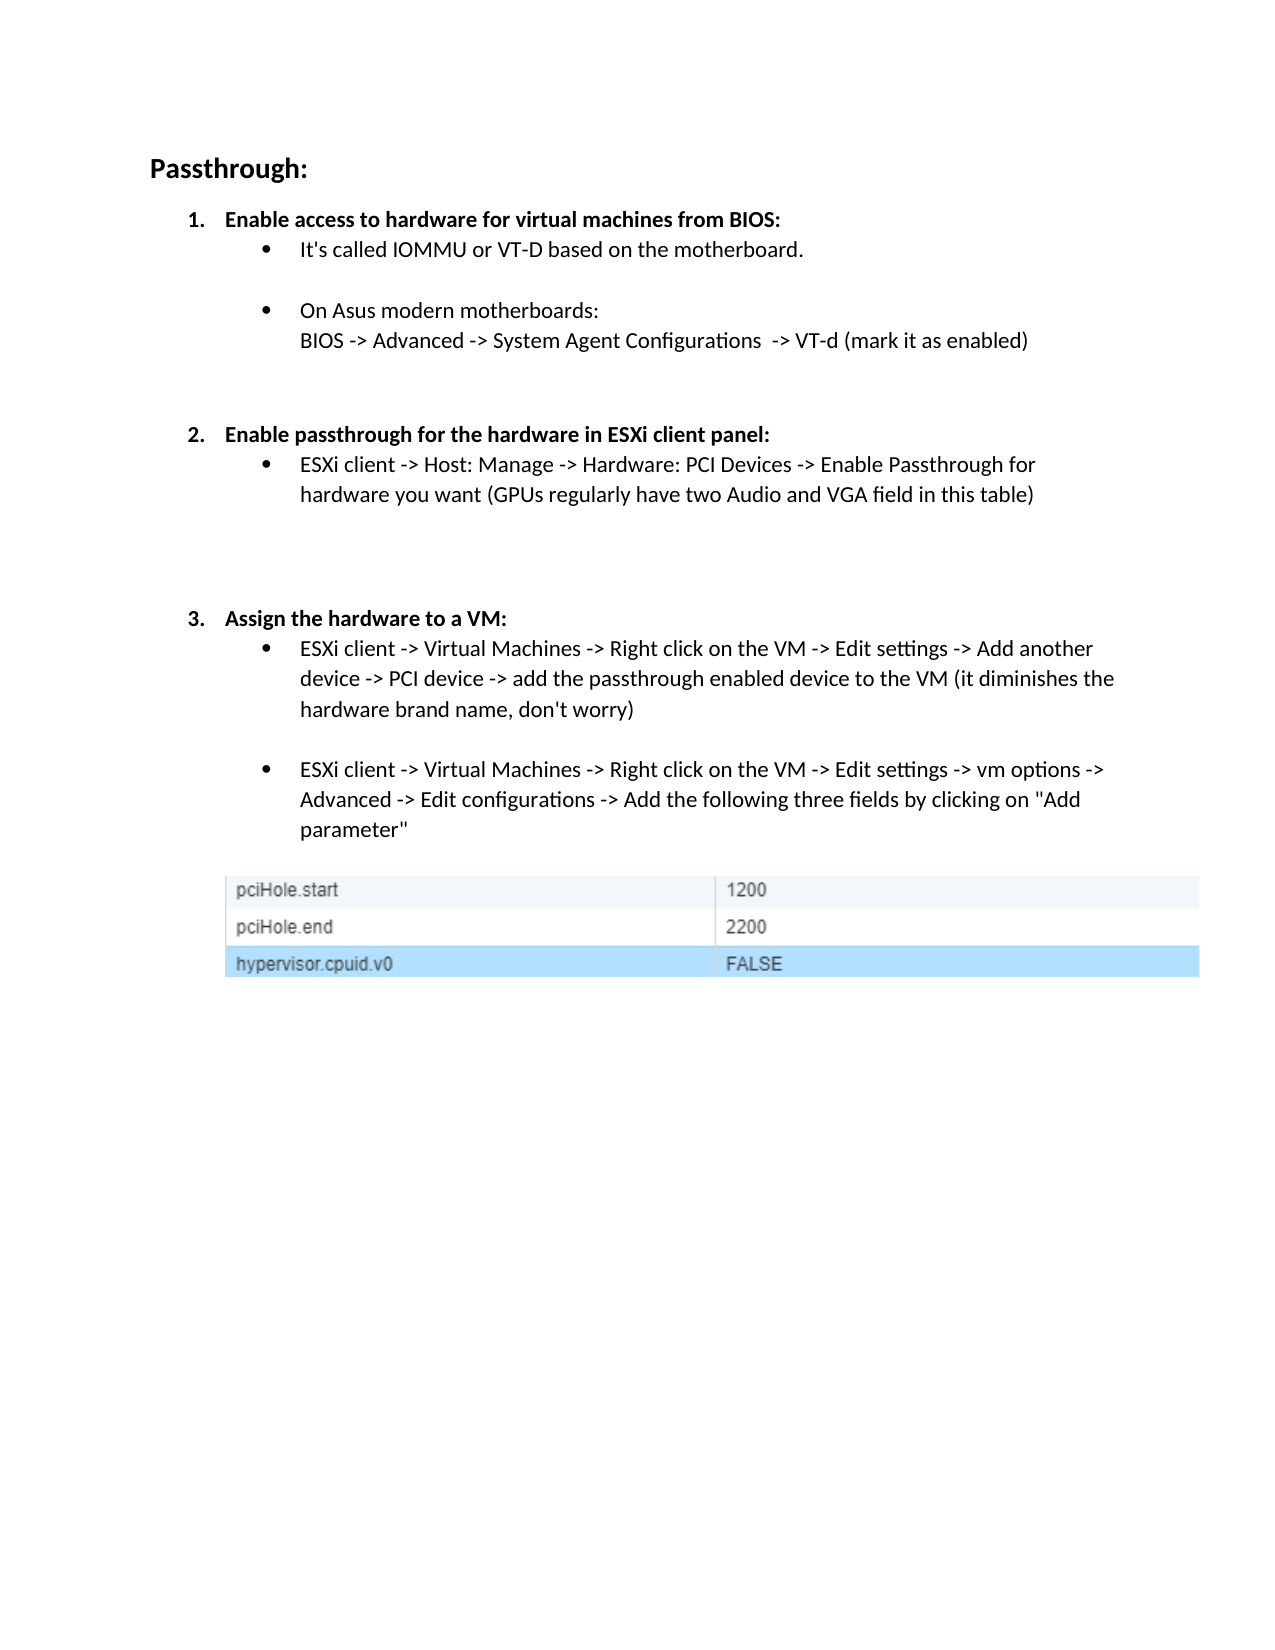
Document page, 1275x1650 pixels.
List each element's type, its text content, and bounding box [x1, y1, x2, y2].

list BIOS -> Advanced -> System Agent Configurations -> VT-d (mark it as enabled) [300, 326, 1125, 354]
list On Asus modern motherboards: [262, 296, 1125, 324]
list Enable access to hardware for virtual machines from BIOS: [187, 205, 1125, 233]
list ESXi client -> Virtual Machines -> Right click on the VM -> Edit settings -> vm options -> Advanced -> Edit configurations -> Add the following three fields by clicking on "Add parameter" [262, 755, 1125, 843]
list ESXi client -> Host: Manage -> Hardware: PCI Devices -> Enable Passthrough for hardware you want (GPUs regularly have two Audio and VGA field in this table) [262, 450, 1125, 508]
list Assign the hardware to a VM: [187, 604, 1125, 632]
list Enable passthrough for the hardware in ESXi client panel: [187, 420, 1125, 448]
picture [225, 876, 1200, 977]
list It's called IOMMU or VT-D based on the motherboard. [262, 235, 1125, 263]
list ESXi client -> Virtual Machines -> Right click on the VM -> Edit settings -> Add another device -> PCI device -> add the passthrough enabled device to the VM (it diminishes the hardware brand name, don't worry) [262, 634, 1125, 723]
text Passthrough: [150, 150, 1125, 186]
